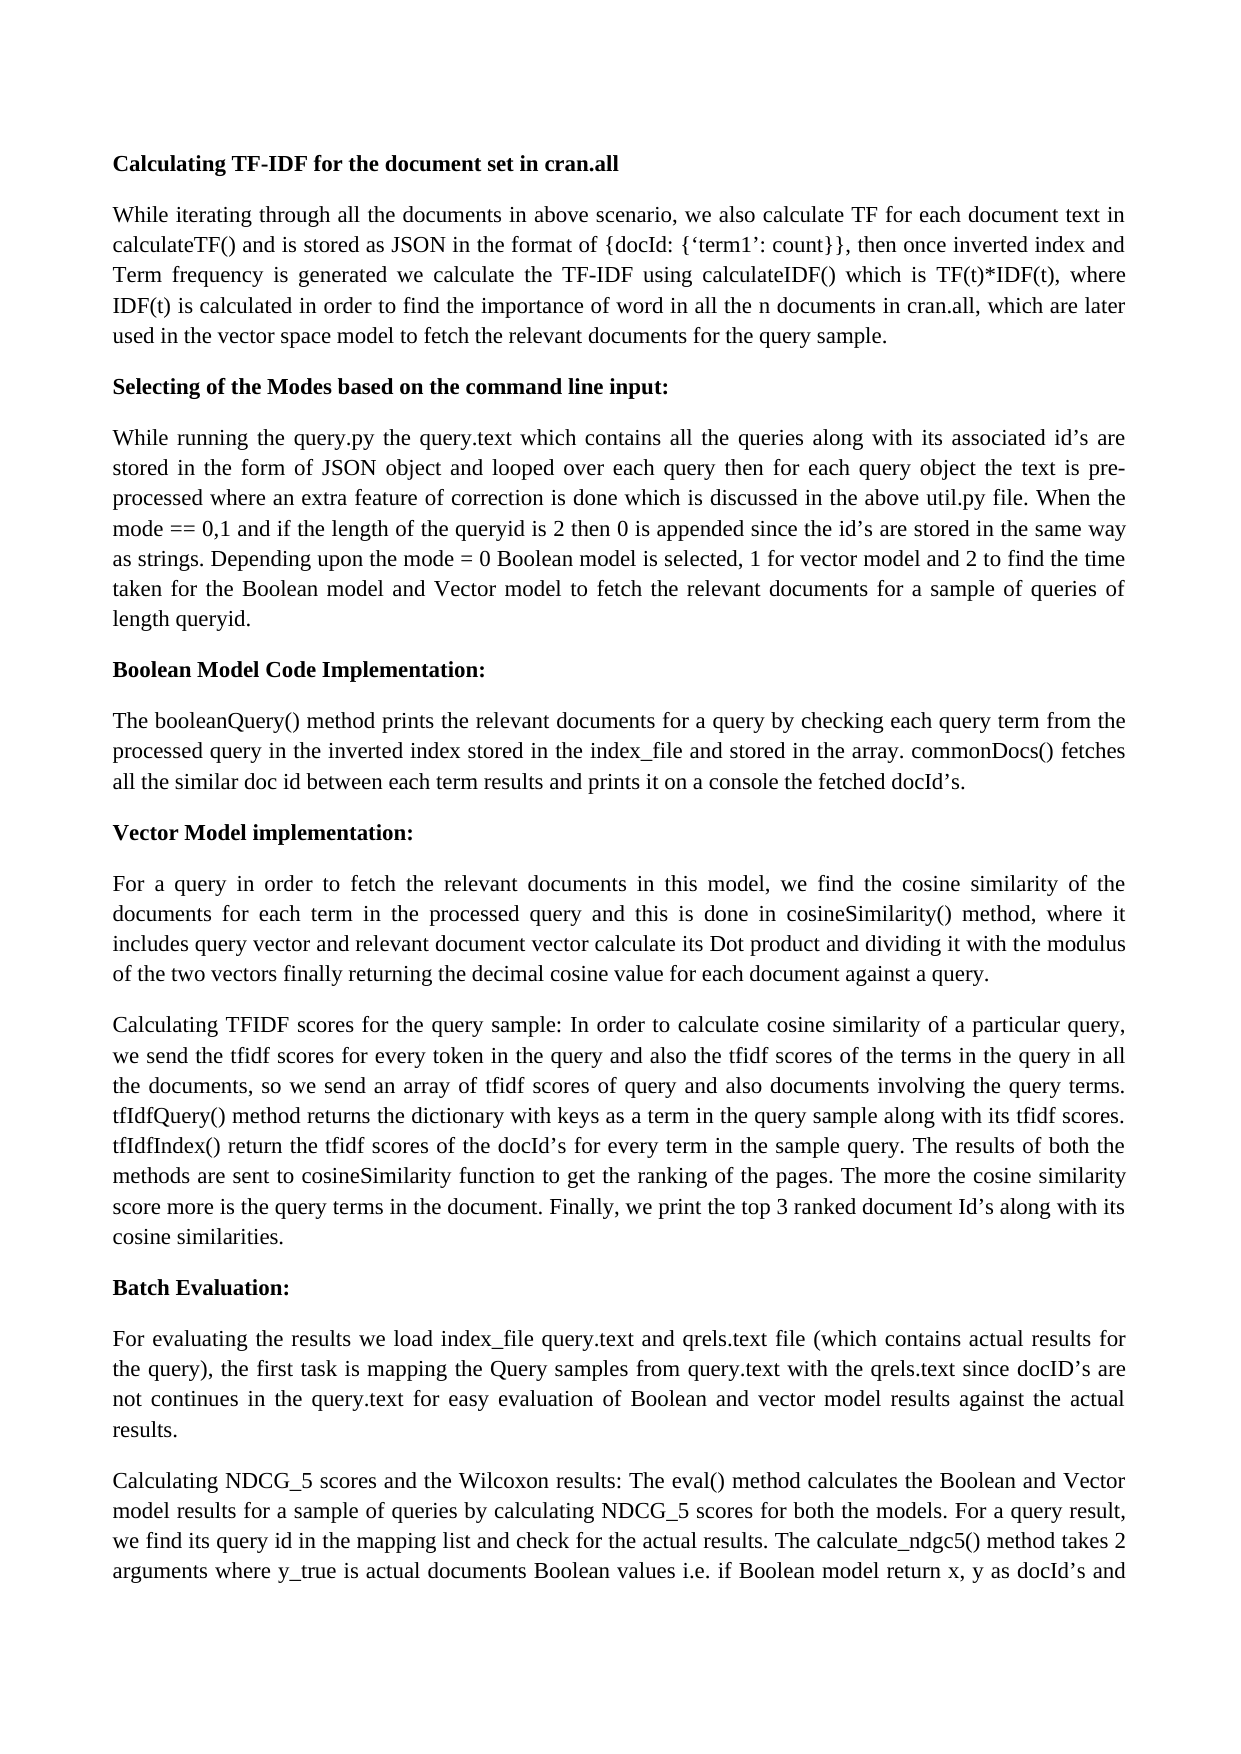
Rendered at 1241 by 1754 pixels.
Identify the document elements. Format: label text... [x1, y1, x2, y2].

text Vector Model implementation: [112, 819, 1128, 845]
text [112, 1467, 1128, 1584]
text While iterating through all the documents in above scenario, we also calculate TF for each document text in calculateTF() and is stored as JSON in the format of {docId: {‘term1’: count}}, then once inverted index and Term frequency is generated we calculate the TF-IDF using calculateIDF() which is TF(t)*IDF(t), where IDF(t) is calculated in order to find the importance of word in all the n documents in cran.all, which are later used in the vector space model to fetch the relevant documents for the query sample. [112, 201, 1128, 348]
text While running the query.py the query.text which contains all the queries along with its associated id’s are stored in the form of JSON object and looped over each query then for each query object the text is pre-processed where an extra feature of correction is done which is discussed in the above util.py file. When the mode == 0,1 and if the length of the queryid is 2 then 0 is appended since the id’s are stored in the same way as strings. Depending upon the mode = 0 Boolean model is selected, 1 for vector model and 2 to find the time taken for the Boolean model and Vector model to fetch the relevant documents for a sample of queries of length queryid. [112, 424, 1128, 632]
text Calculating TFIDF scores for the query sample: In order to calculate cosine similarity of a particular query, we send the tfidf scores for every token in the query and also the tfidf scores of the terms in the query in all the documents, so we send an array of tfidf scores of query and also documents involving the query terms. tfIdfQuery() method returns the dictionary with keys as a term in the query sample along with its tfidf scores. tfIdfIndex() return the tfidf scores of the docId’s for every term in the sample query. The results of both the methods are sent to cosineSimilarity function to get the ranking of the pages. The more the cosine similarity score more is the query terms in the document. Finally, we print the top 3 ranked document Id’s along with its cosine similarities. [112, 1011, 1128, 1249]
text Batch Evaluation: [112, 1274, 1128, 1300]
text For evaluating the results we load index_file query.text and qrels.text file (which contains actual results for the query), the first task is mapping the Query samples from query.text with the qrels.text since docID’s are not continues in the query.text for easy evaluation of Boolean and vector model results against the actual results. [112, 1325, 1128, 1442]
text The booleanQuery() method prints the relevant documents for a query by checking each query term from the processed query in the inverted index stored in the index_file and stored in the array. commonDocs() fetches all the similar doc id between each term results and prints it on a console the fetched docId’s. [112, 707, 1128, 794]
text Calculating TF-IDF for the document set in cran.all [112, 150, 1128, 176]
text Selecting of the Modes based on the command line input: [112, 373, 1128, 399]
text For a query in order to fetch the relevant documents in this model, we find the cosine similarity of the documents for each term in the processed query and this is done in cosineSimilarity() method, where it includes query vector and relevant document vector calculate its Dot product and dividing it with the modulus of the two vectors finally returning the decimal cosine value for each document against a query. [112, 870, 1128, 987]
text Boolean Model Code Implementation: [112, 656, 1128, 683]
